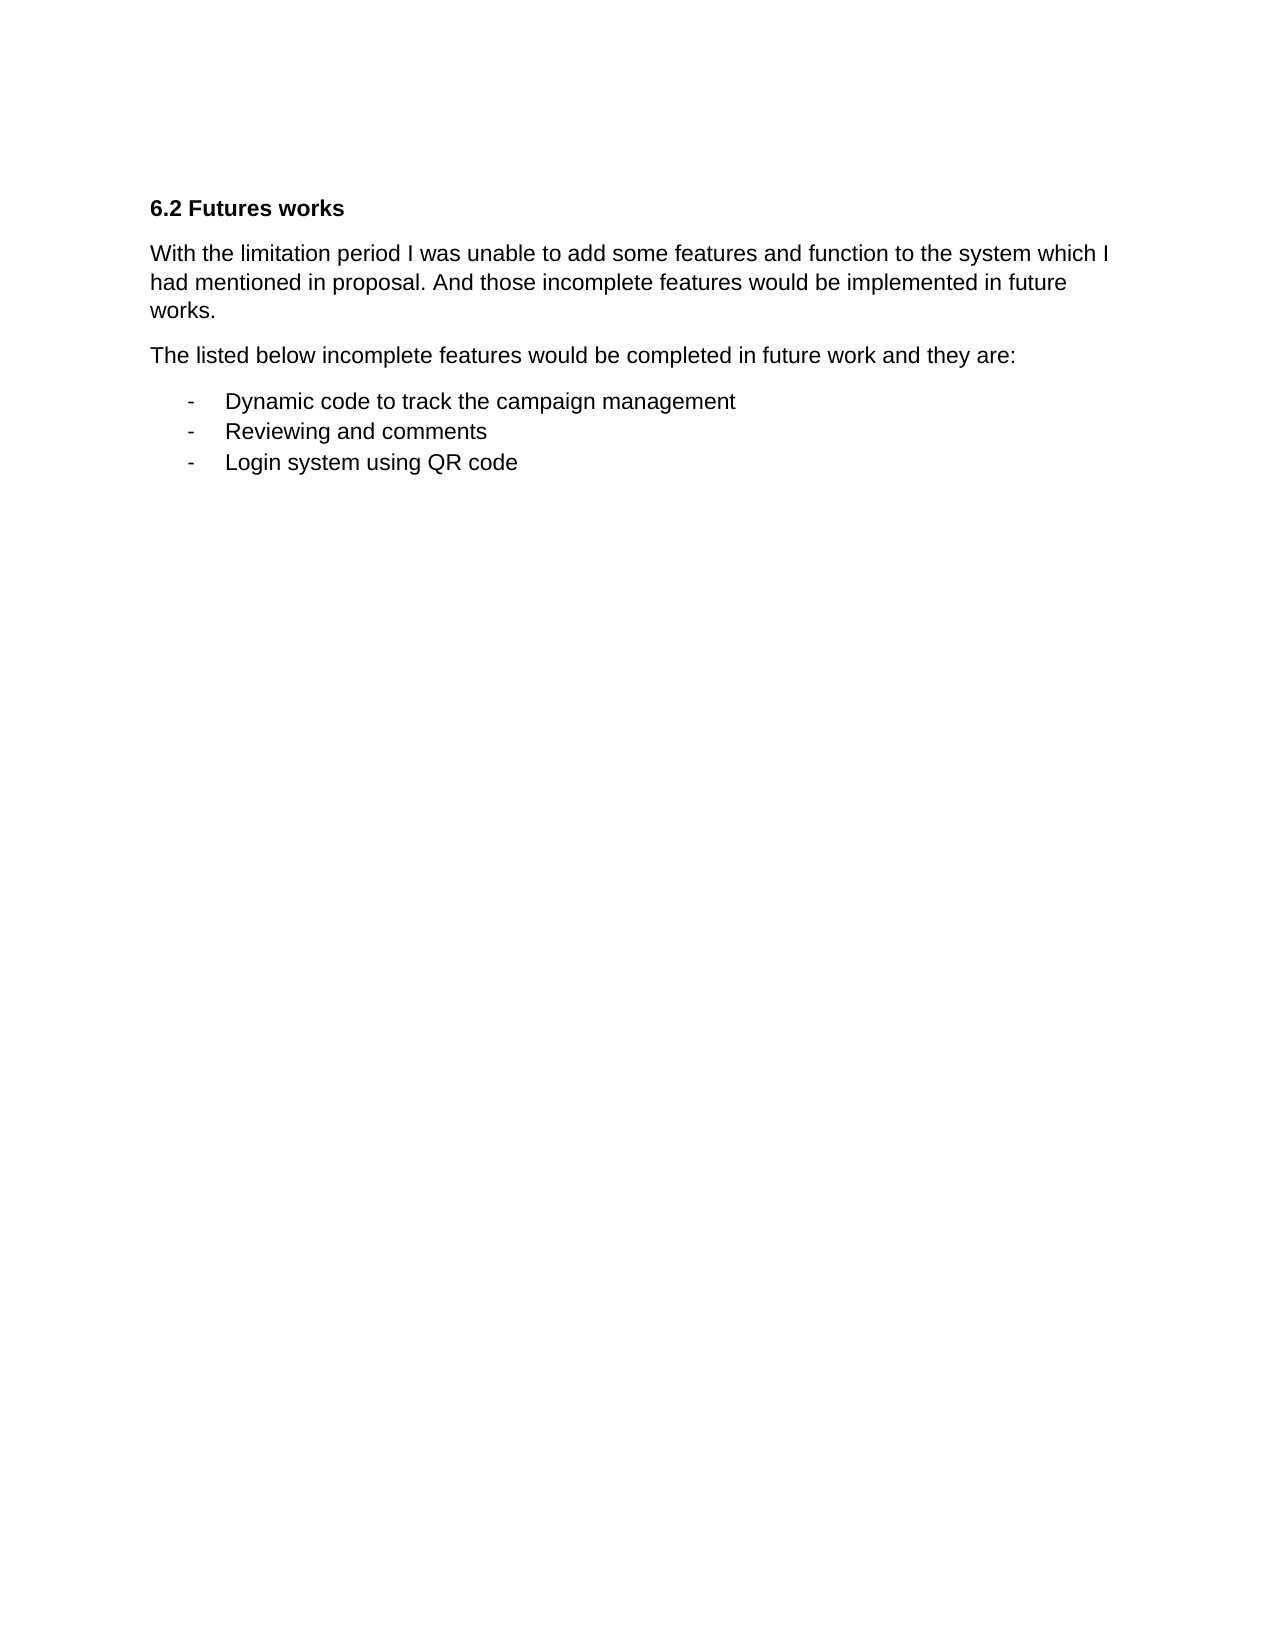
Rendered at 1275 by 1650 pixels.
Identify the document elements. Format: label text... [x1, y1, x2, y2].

text The listed below incomplete features would be completed in future work and they are: [150, 342, 1125, 368]
list Dynamic code to track the campaign management [187, 387, 1125, 415]
text With the limitation period I was unable to add some features and function to the system which I had mentioned in proposal. And those incomplete features would be implemented in future works. [150, 240, 1125, 323]
list Login system using QR code [187, 448, 1125, 476]
text 6.2 Futures works [150, 195, 1125, 221]
list Reviewing and comments [187, 417, 1125, 446]
